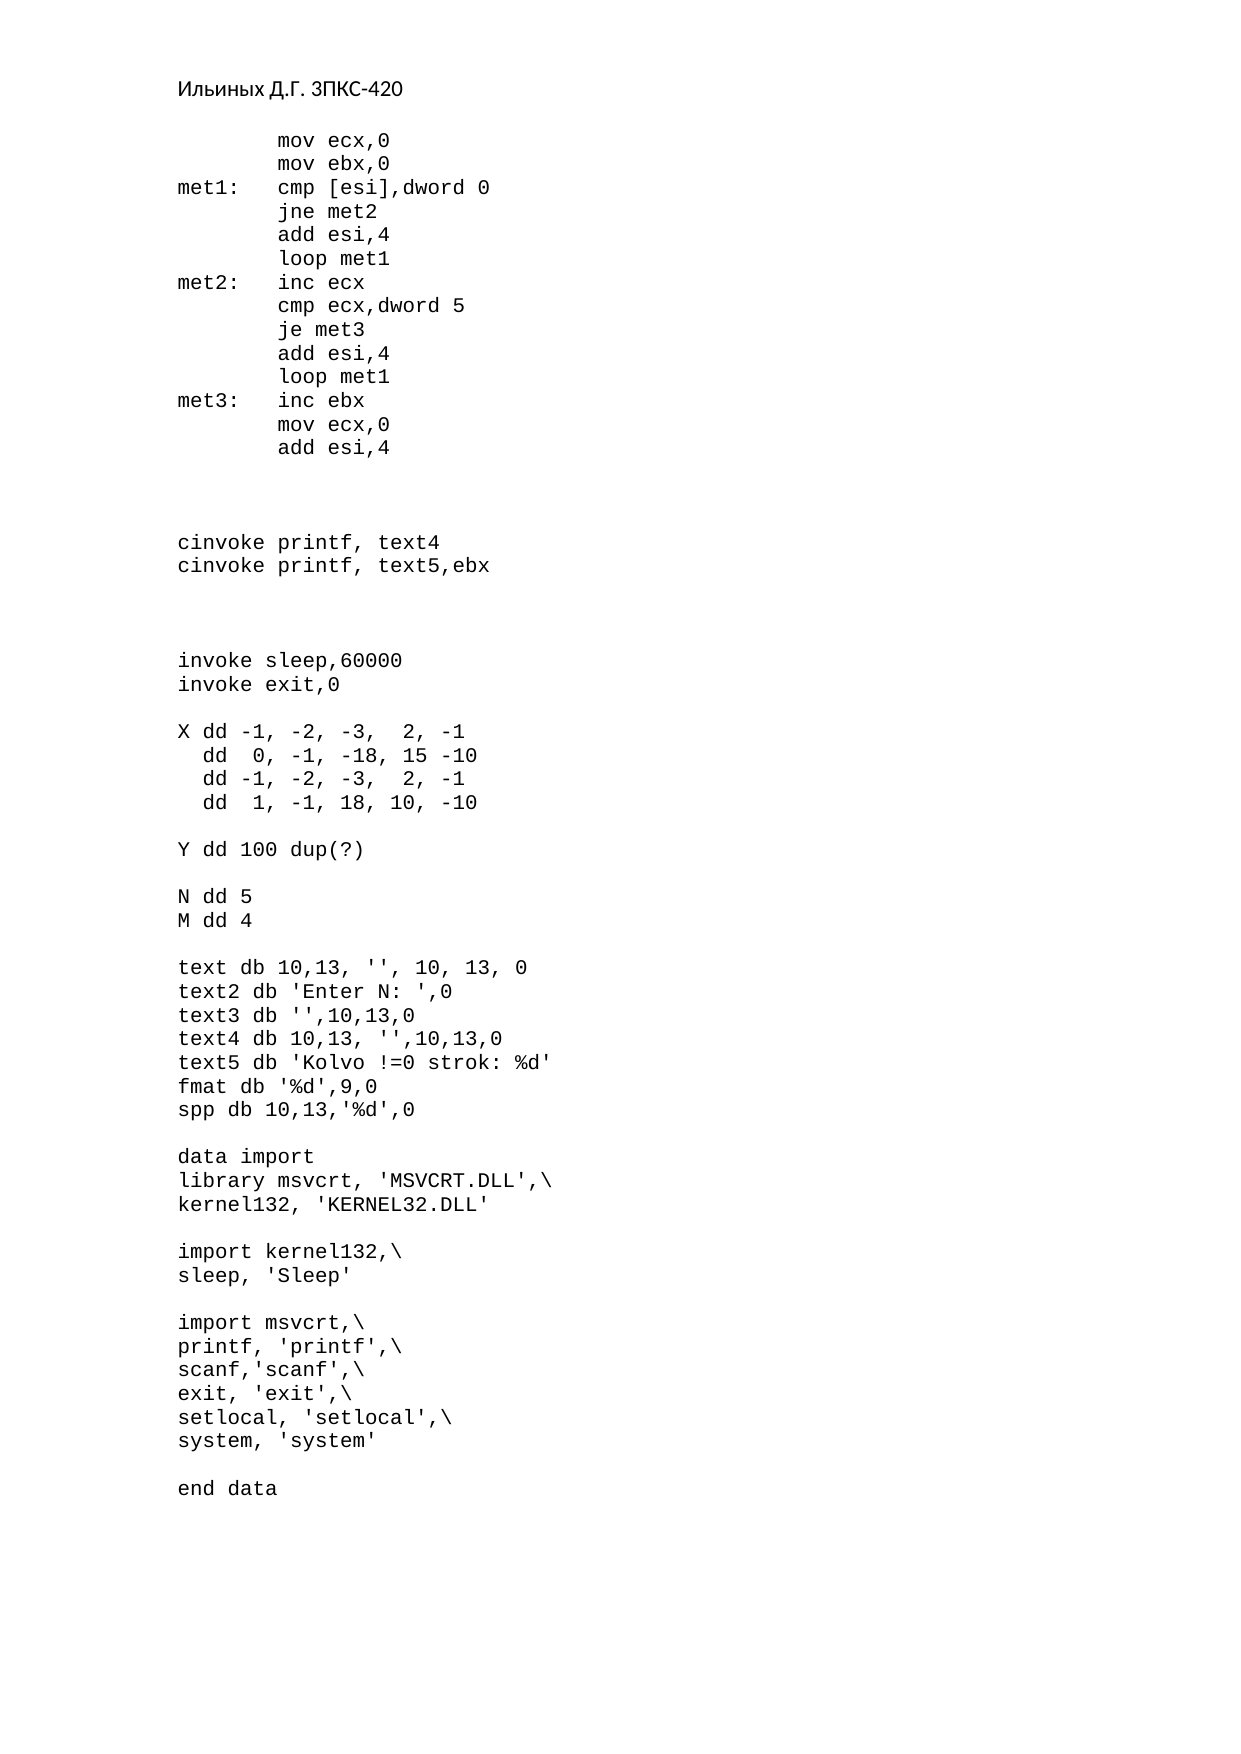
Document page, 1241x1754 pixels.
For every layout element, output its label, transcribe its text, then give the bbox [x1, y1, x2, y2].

text fmat db '%d',9,0 [177, 1076, 1152, 1099]
text dd 1, -1, 18, 10, -10 [177, 792, 1152, 816]
text dd 0, -1, -18, 15 -10 [177, 744, 1152, 768]
text text4 db 10,13, '',10,13,0 [177, 1028, 1152, 1052]
text Y dd 100 dup(?) [177, 839, 1152, 863]
text text db 10,13, '', 10, 13, 0 [177, 957, 1152, 981]
text met3: inc ebx [177, 390, 1152, 413]
text printf, 'printf',\ [177, 1336, 1152, 1359]
text dd -1, -2, -3, 2, -1 [177, 768, 1152, 792]
text text5 db 'Kolvo !=0 strok: %d' [177, 1052, 1152, 1076]
text exit, 'exit',\ [177, 1383, 1152, 1407]
text kernel132, 'KERNEL32.DLL' [177, 1194, 1152, 1217]
text spp db 10,13,'%d',0 [177, 1099, 1152, 1123]
text import msvcrt,\ [177, 1312, 1152, 1336]
text import kernel132,\ [177, 1241, 1152, 1265]
text met1: cmp [esi],dword 0 [177, 177, 1152, 201]
text scanf,'scanf',\ [177, 1359, 1152, 1383]
text cinvoke printf, text4 [177, 532, 1152, 555]
text library msvcrt, 'MSVCRT.DLL',\ [177, 1170, 1152, 1194]
text text3 db '',10,13,0 [177, 1005, 1152, 1028]
text cinvoke printf, text5,ebx [177, 555, 1152, 579]
text met2: inc ecx [177, 272, 1152, 295]
text loop met1 [177, 248, 1152, 272]
text setlocal, 'setlocal',\ [177, 1407, 1152, 1430]
text add esi,4 [177, 224, 1152, 248]
text cmp ecx,dword 5 [177, 295, 1152, 319]
text end data [177, 1478, 1152, 1501]
text add esi,4 [177, 343, 1152, 366]
text je met3 [177, 319, 1152, 343]
text mov ebx,0 [177, 153, 1152, 177]
text system, 'system' [177, 1430, 1152, 1454]
text N dd 5 [177, 886, 1152, 910]
text mov ecx,0 [177, 413, 1152, 437]
text jne met2 [177, 201, 1152, 224]
text mov ecx,0 [177, 130, 1152, 153]
text X dd -1, -2, -3, 2, -1 [177, 721, 1152, 744]
text M dd 4 [177, 910, 1152, 934]
text add esi,4 [177, 437, 1152, 461]
text loop met1 [177, 366, 1152, 390]
text text2 db 'Enter N: ',0 [177, 981, 1152, 1005]
text data import [177, 1147, 1152, 1170]
text invoke sleep,60000 [177, 650, 1152, 674]
text invoke exit,0 [177, 674, 1152, 697]
text sleep, 'Sleep' [177, 1265, 1152, 1288]
